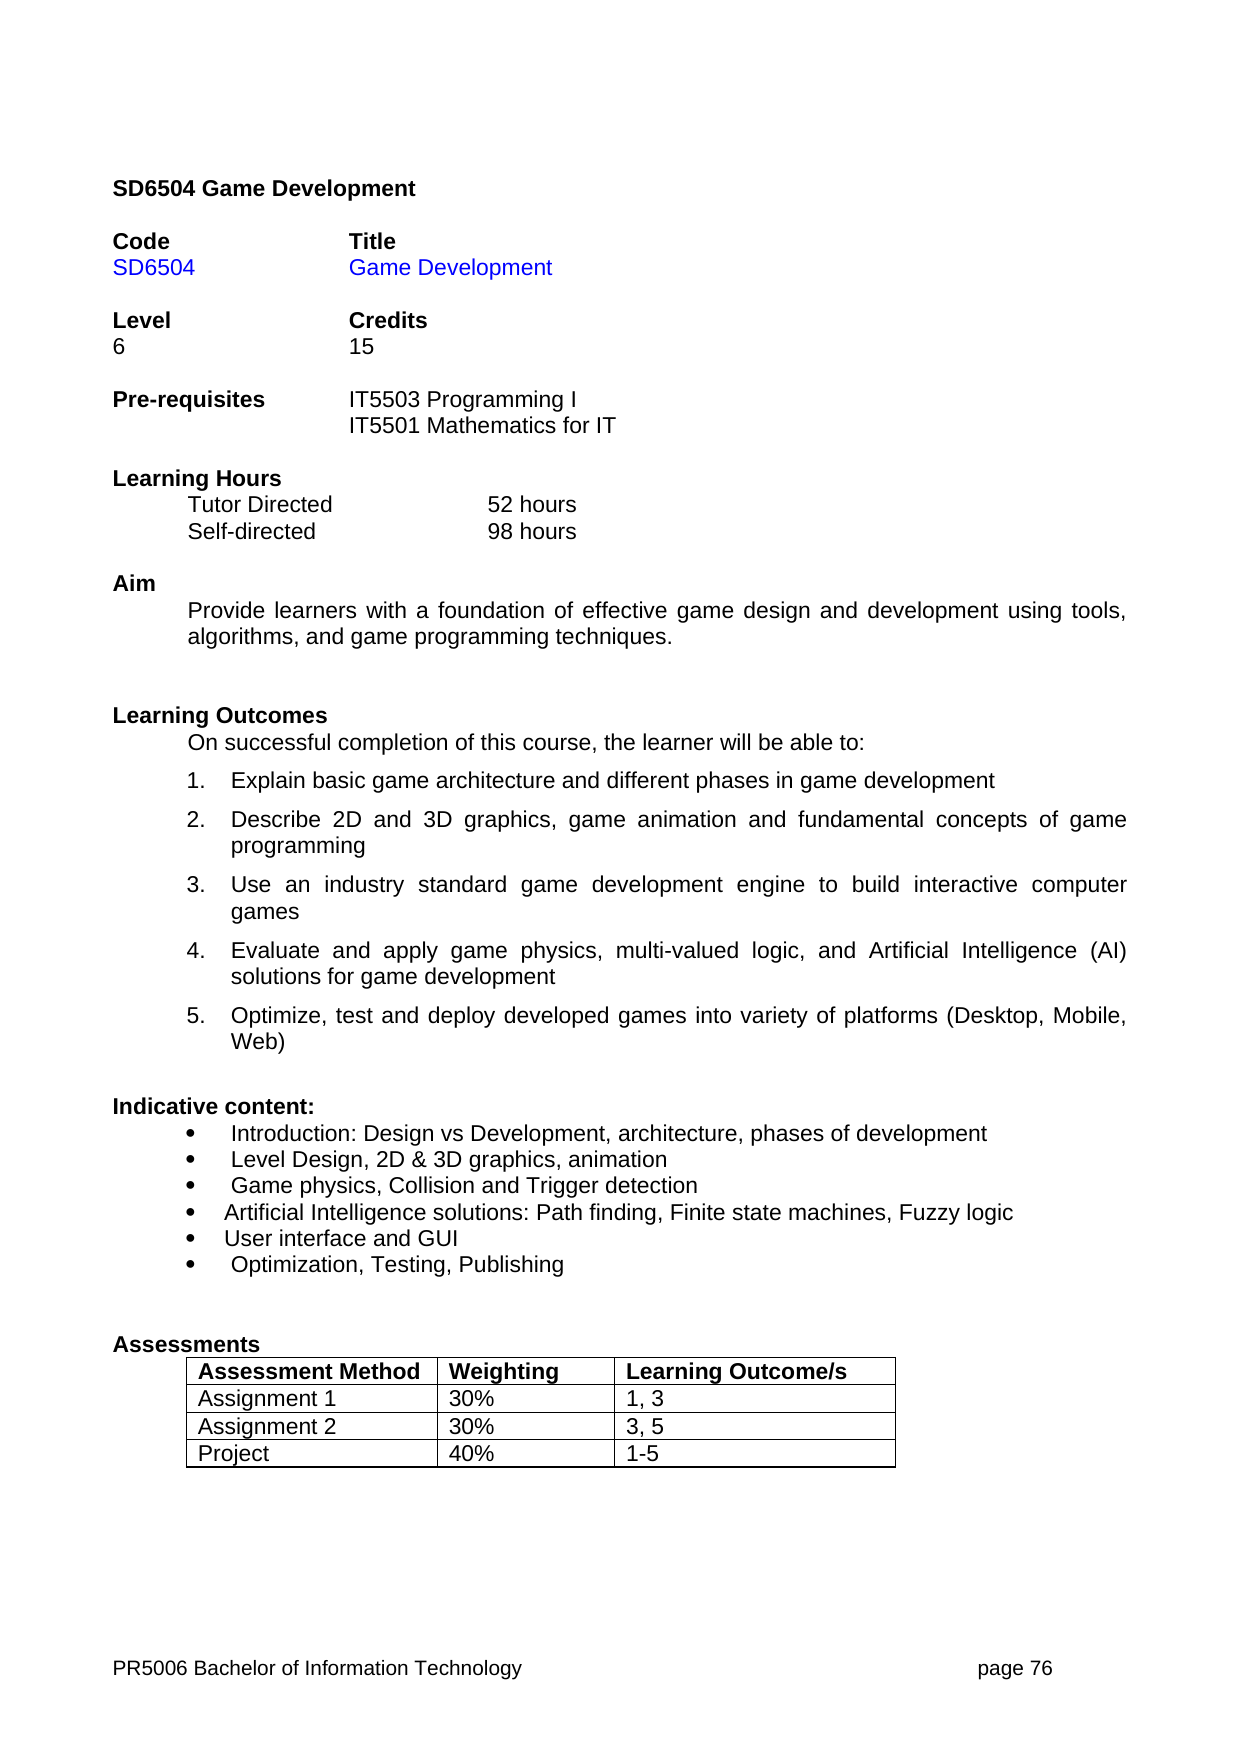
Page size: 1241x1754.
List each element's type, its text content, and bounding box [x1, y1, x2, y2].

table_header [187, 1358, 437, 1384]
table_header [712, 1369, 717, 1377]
list Optimize, test and deploy developed games into variety of platforms (Desktop, Mobile, Web) [186, 1002, 1128, 1054]
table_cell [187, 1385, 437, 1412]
text Tutor Directed 52 hours [187, 491, 1128, 518]
text Learning Hours [112, 465, 1113, 491]
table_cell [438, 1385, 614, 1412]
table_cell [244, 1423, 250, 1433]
text SD6504 Game Development [112, 254, 1128, 280]
text Assessments [112, 1331, 1128, 1357]
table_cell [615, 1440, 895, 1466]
list Game physics, Collision and Trigger detection [186, 1172, 1128, 1199]
text Provide learners with a foundation of effective game design and development using tools, algorithms, and game programming techniques. [187, 597, 1128, 649]
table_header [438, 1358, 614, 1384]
list Introduction: Design vs Development, architecture, phases of development [186, 1120, 1128, 1146]
list Explain basic game architecture and different phases in game development [186, 767, 1128, 794]
list Level Design, 2D & 3D graphics, animation [186, 1146, 1128, 1172]
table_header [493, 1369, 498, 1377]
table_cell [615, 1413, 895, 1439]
text 6 15 [112, 333, 1128, 359]
list Use an industry standard game development engine to build interactive computer games [186, 871, 1128, 924]
text Code Title [112, 228, 1128, 254]
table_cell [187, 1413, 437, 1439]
text Self-directed 98 hours [187, 518, 1128, 544]
text Level Credits [112, 307, 1128, 333]
text Learning Outcomes [112, 702, 1128, 728]
list User interface and GUI [186, 1225, 1128, 1251]
text Aim [112, 570, 1128, 597]
list Describe 2D and 3D graphics, game animation and fundamental concepts of game programming [186, 806, 1128, 859]
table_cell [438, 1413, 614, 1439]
text Pre-requisites IT5503 Programming I [112, 386, 1128, 412]
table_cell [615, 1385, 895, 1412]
text On successful completion of this course, the learner will be able to: [187, 728, 1128, 755]
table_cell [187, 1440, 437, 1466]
list Evaluate and apply game physics, multi-valued logic, and Artificial Intelligence (AI) solutions for game development [186, 937, 1128, 989]
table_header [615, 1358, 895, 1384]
list Optimization, Testing, Publishing [186, 1251, 1128, 1278]
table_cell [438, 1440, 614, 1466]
list Artificial Intelligence solutions: Path finding, Finite state machines, Fuzzy logic [186, 1199, 1128, 1225]
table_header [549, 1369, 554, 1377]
subtitle SD6504 Game Development [112, 175, 1128, 201]
text IT5501 Mathematics for IT [112, 412, 1128, 438]
text Indicative content: [112, 1093, 1128, 1120]
